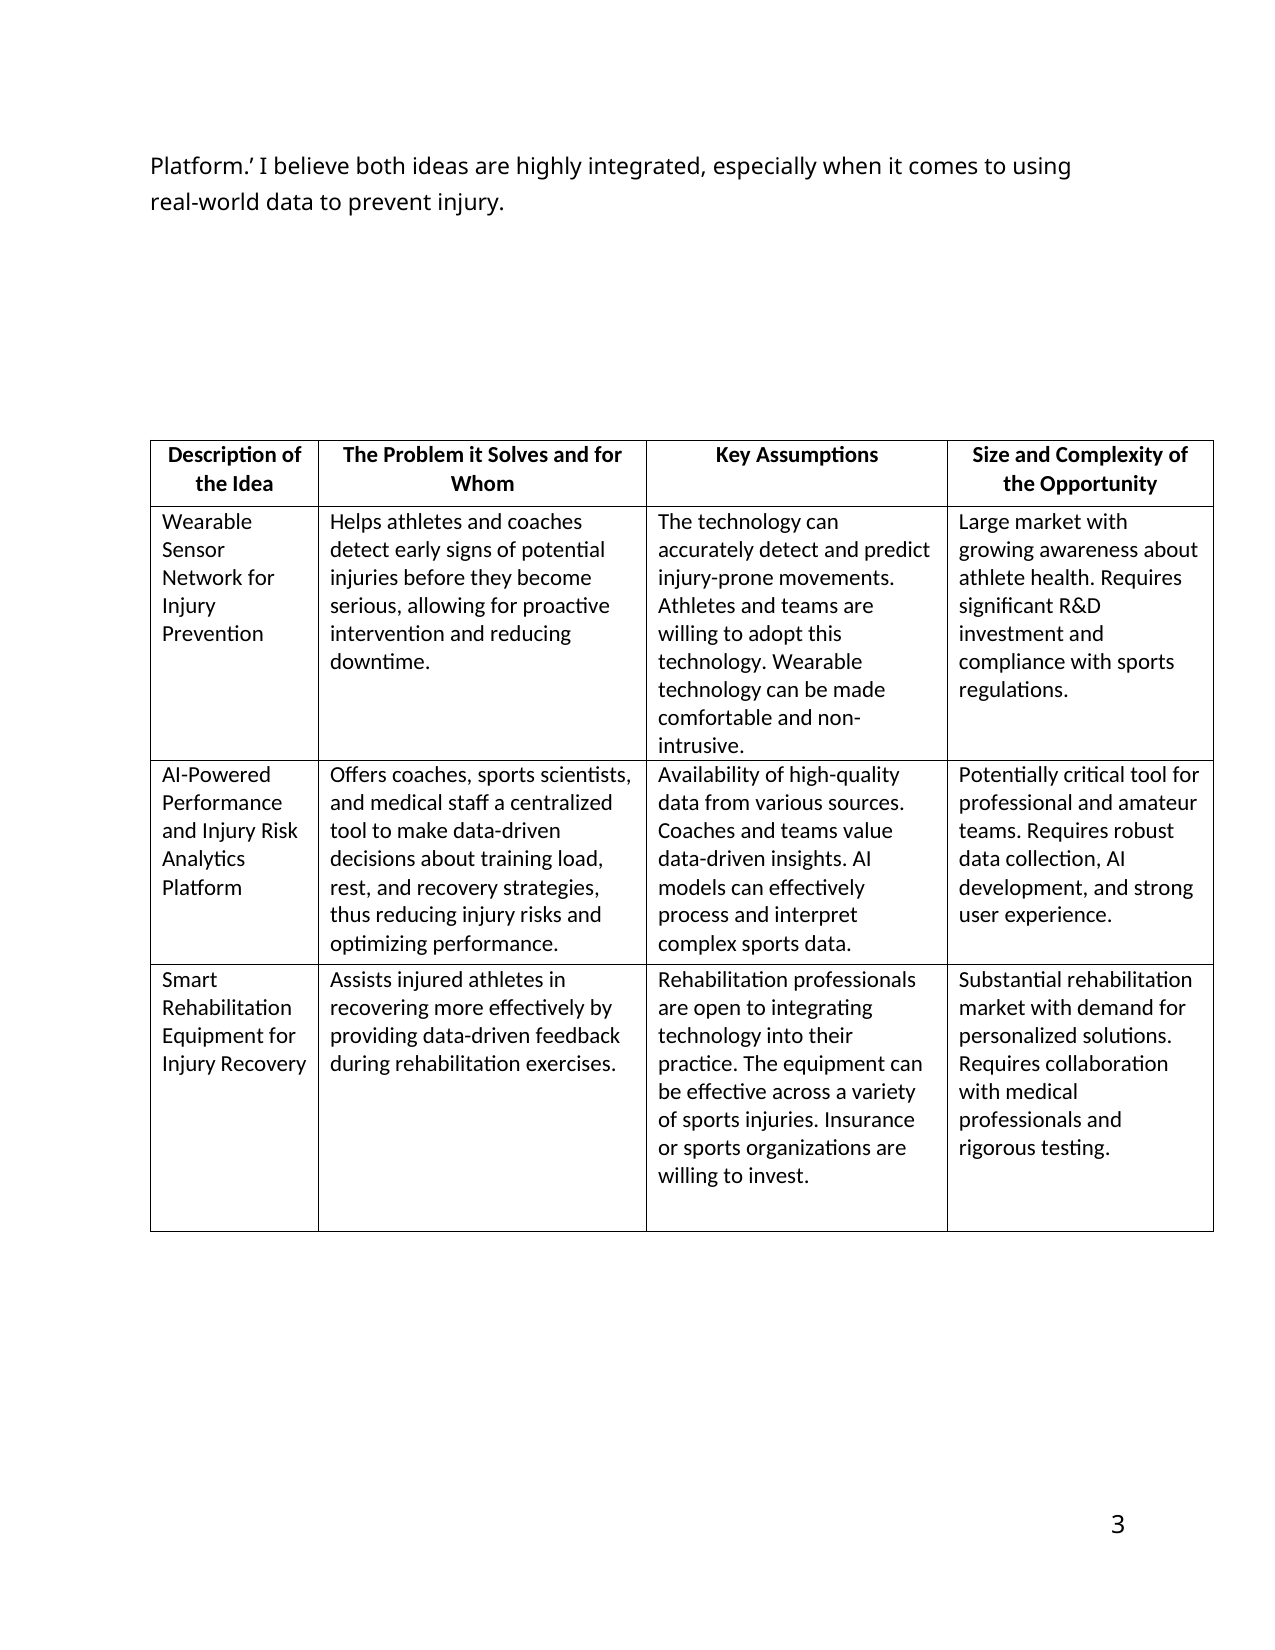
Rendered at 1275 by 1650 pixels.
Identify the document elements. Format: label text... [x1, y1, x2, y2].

table_header Key Assumptions [647, 441, 947, 506]
table_cell Rehabilitation professionals are open to integrating technology into their practice. The equipment can be effective across a variety of sports injuries. Insurance or sports organizations are willing to invest. [647, 965, 947, 1231]
table_cell AI-Powered Performance and Injury Risk Analytics Platform [151, 761, 318, 964]
table_cell The technology can accurately detect and predict injury-prone movements. Athletes and teams are willing to adopt this technology. Wearable technology can be made comfortable and non-intrusive. [647, 507, 947, 759]
table_cell Wearable Sensor Network for Injury Prevention [151, 507, 318, 759]
table_cell Large market with growing awareness about athlete health. Requires significant R&D investment and compliance with sports regulations. [948, 507, 1213, 759]
table_cell Helps athletes and coaches detect early signs of potential injuries before they become serious, allowing for proactive intervention and reducing downtime. [319, 507, 646, 759]
table_cell Substantial rehabilitation market with demand for personalized solutions. Requires collaboration with medical professionals and rigorous testing. [948, 965, 1213, 1231]
table_header Size and Complexity of the Opportunity [948, 441, 1213, 506]
table_cell Availability of high-quality data from various sources. Coaches and teams value data-driven insights. AI models can effectively process and interpret complex sports data. [647, 761, 947, 964]
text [150, 150, 1125, 217]
table_header The Problem it Solves and for Whom [319, 441, 646, 506]
table_cell Smart Rehabilitation Equipment for Injury Recovery [151, 965, 318, 1231]
table_cell Assists injured athletes in recovering more effectively by providing data-driven feedback during rehabilitation exercises. [319, 965, 646, 1231]
table_cell Offers coaches, sports scientists, and medical staff a centralized tool to make data-driven decisions about training load, rest, and recovery strategies, thus reducing injury risks and optimizing performance. [319, 761, 646, 964]
table_cell Potentially critical tool for professional and amateur teams. Requires robust data collection, AI development, and strong user experience. [948, 761, 1213, 964]
table_header Description of the Idea [151, 441, 318, 506]
